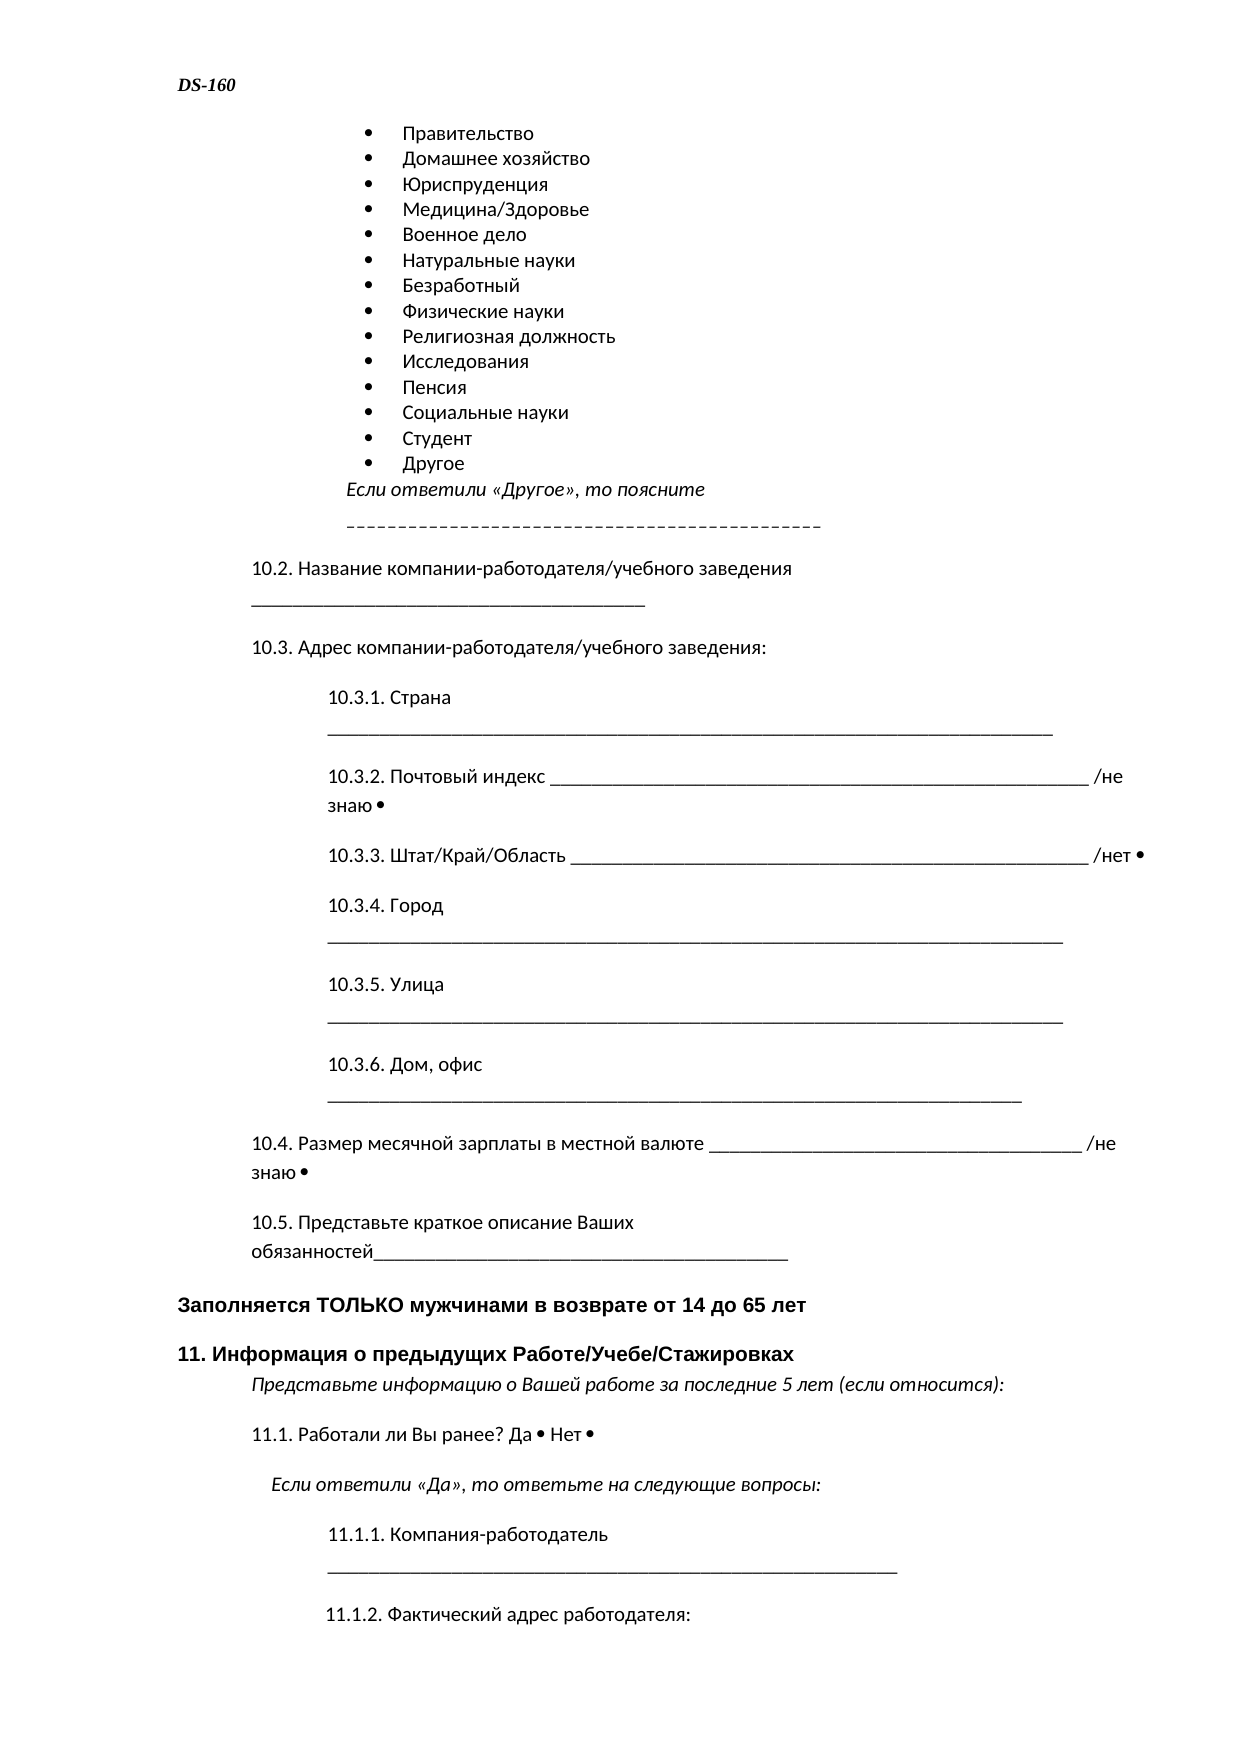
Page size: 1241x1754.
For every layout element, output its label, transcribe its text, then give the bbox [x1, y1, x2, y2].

list Пенсия [365, 374, 1152, 399]
list Правительство [365, 120, 1152, 145]
list Исследования [365, 349, 1152, 374]
text 10.4. Размер месячной зарплаты в местной валюте ____________________________________ /не знаю [251, 1130, 1152, 1184]
list Юриспруденция [365, 171, 1152, 196]
text 11.1.1. Компания-работодатель _______________________________________________________ [327, 1522, 1152, 1576]
text 10.3.5. Улица _______________________________________________________________________ [327, 972, 1152, 1026]
list Студент [365, 425, 1152, 450]
subtitle 11. Информация о предыдущих Работе/Учебе/Стажировках [177, 1341, 1152, 1365]
list Физические науки [365, 298, 1152, 323]
list Домашнее хозяйство [365, 145, 1152, 171]
text 10.3.6. Дом, офис ___________________________________________________________________ [327, 1051, 1152, 1105]
list Военное дело [365, 222, 1152, 247]
list Другое [365, 450, 1152, 476]
text 11.1.2. Фактический адрес работодателя: [271, 1601, 1152, 1626]
text Если ответили «Другое», то поясните ______________________________________________ [346, 476, 1152, 530]
text 10.3.2. Почтовый индекс ____________________________________________________ /не знаю [327, 763, 1152, 818]
subtitle Заполняется ТОЛЬКО мужчинами в возврате от 14 до 65 лет [177, 1292, 1152, 1316]
text 10.3.3. Штат/Край/Область __________________________________________________ /нет [327, 842, 1152, 868]
list Натуральные науки [365, 247, 1152, 272]
text 10.3.1. Страна ______________________________________________________________________ [327, 684, 1152, 739]
text 10.3.4. Город _______________________________________________________________________ [327, 892, 1152, 947]
list Безработный [365, 272, 1152, 298]
list Религиозная должность [365, 323, 1152, 349]
text 10.2. Название компании-работодателя/учебного заведения ______________________________________ [251, 555, 1152, 609]
text 11.1. Работали ли Вы ранее? Да Нет [251, 1422, 1152, 1447]
text Представьте информацию о Вашей работе за последние 5 лет (если относится): [251, 1372, 1152, 1397]
text 10.3. Адрес компании-работодателя/учебного заведения: [251, 634, 1152, 659]
text Если ответили «Да», то ответьте на следующие вопросы: [271, 1472, 1152, 1497]
list Социальные науки [365, 399, 1152, 425]
list Медицина/Здоровье [365, 196, 1152, 222]
text 10.5. Представьте краткое описание Ваших обязанностей________________________________________ [251, 1209, 1152, 1264]
